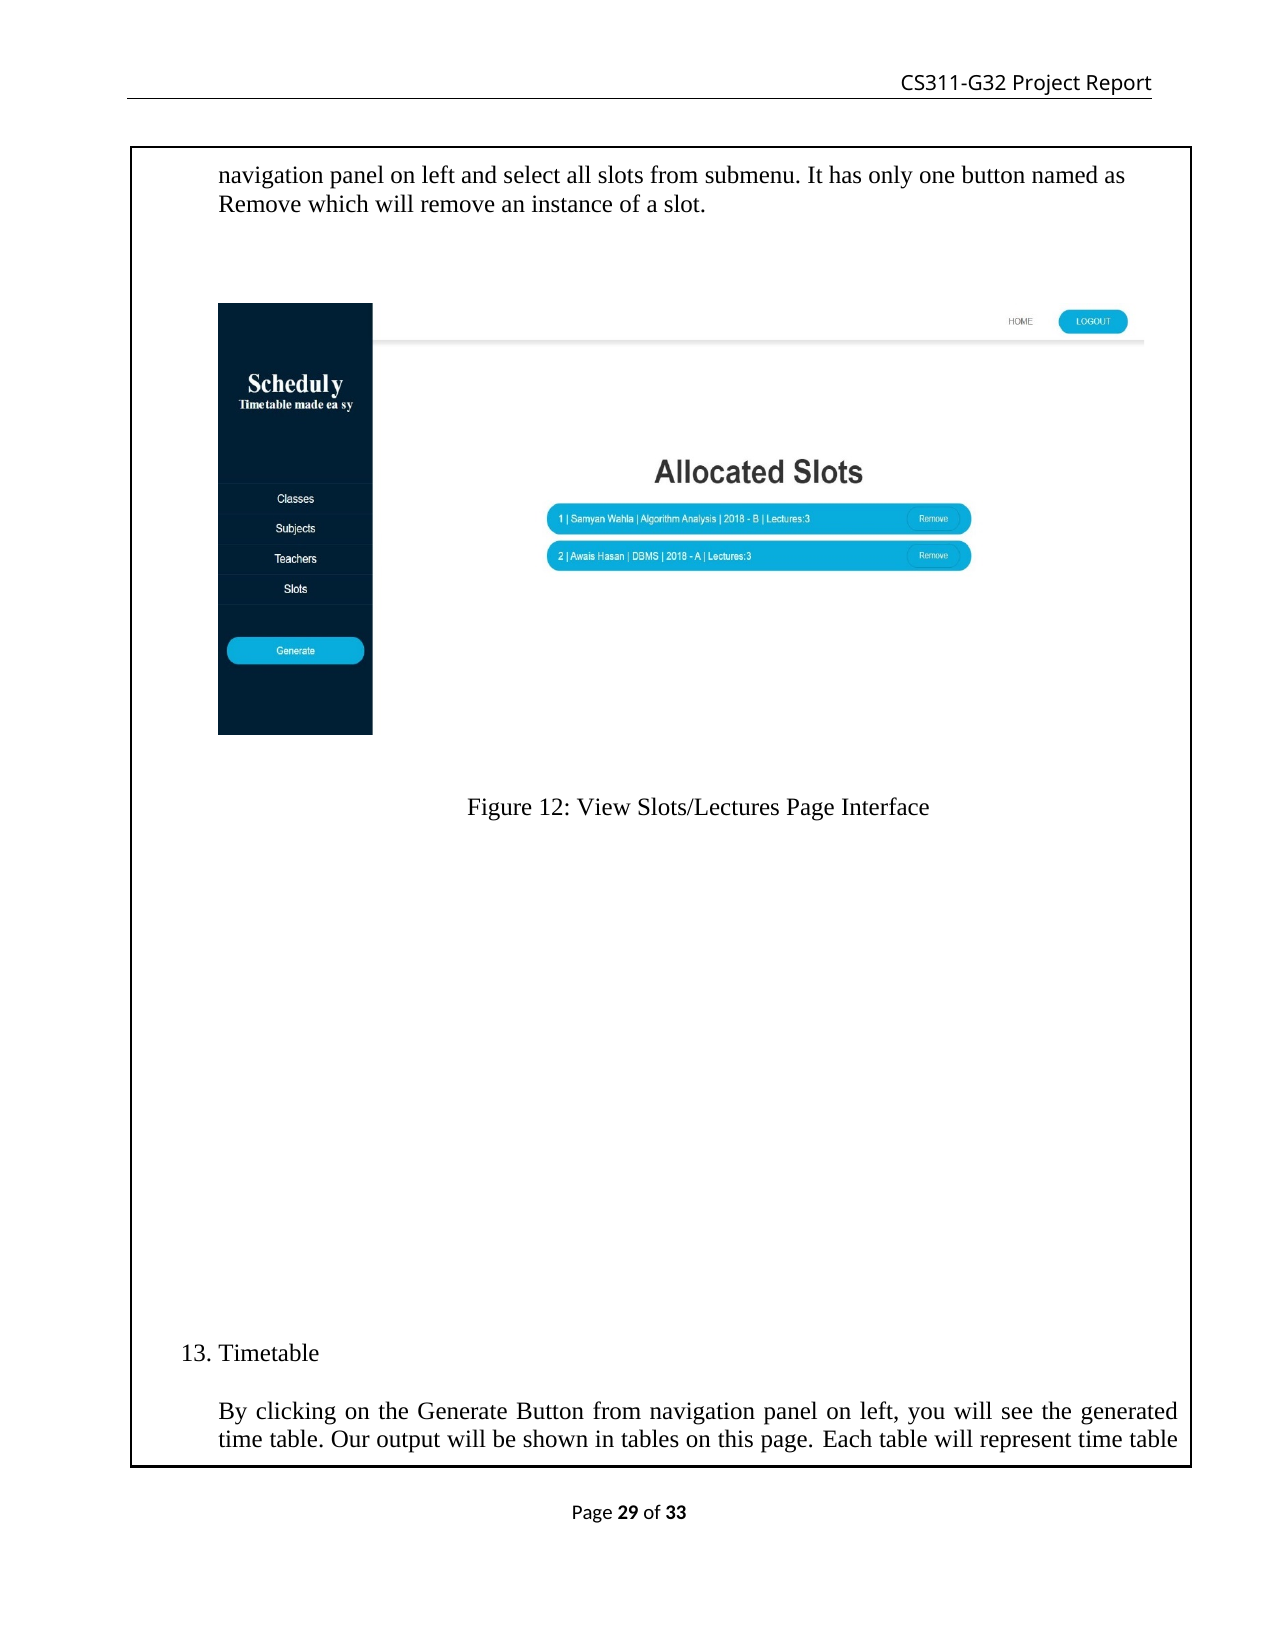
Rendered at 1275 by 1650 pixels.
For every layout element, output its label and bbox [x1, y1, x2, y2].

table_cell [132, 148, 1190, 1465]
picture [218, 303, 1145, 735]
